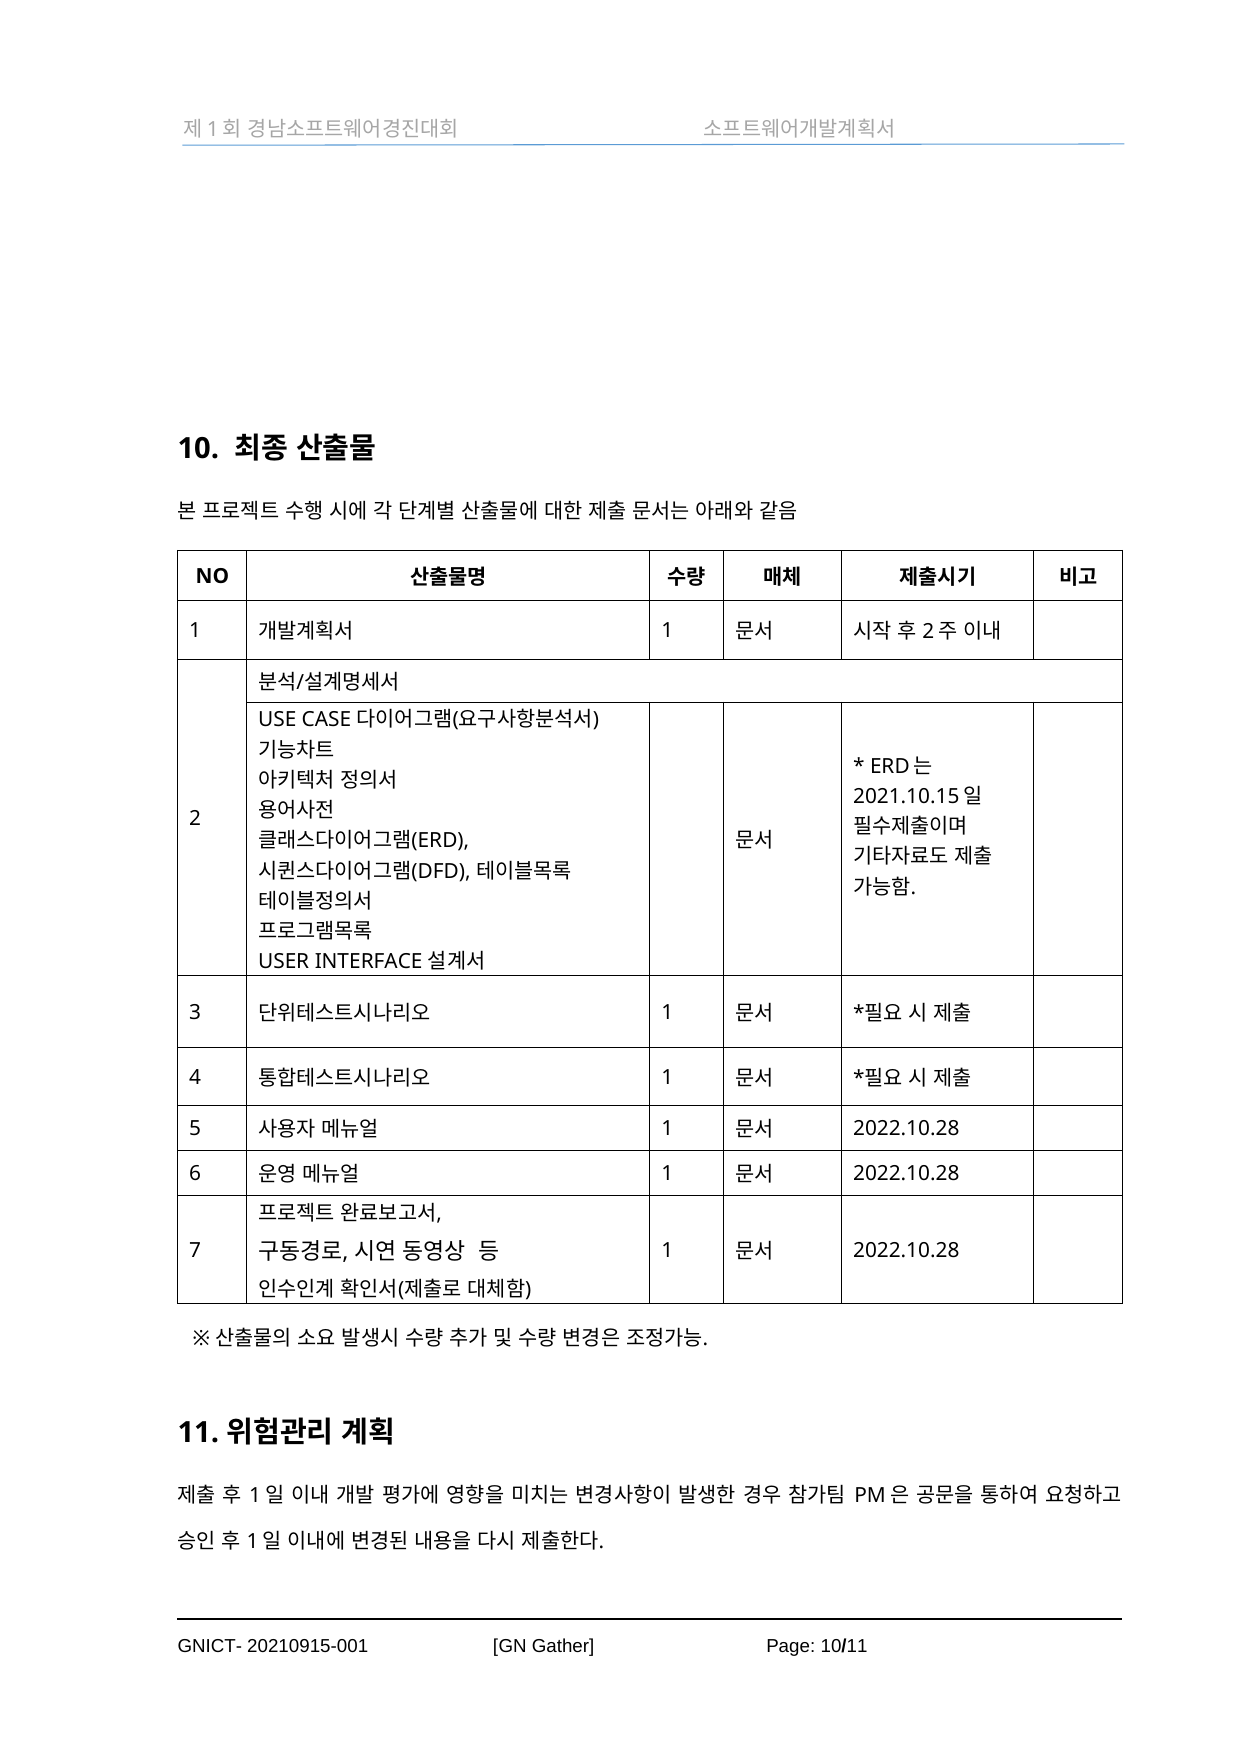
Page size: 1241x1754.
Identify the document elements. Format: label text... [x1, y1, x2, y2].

text 제출 후 1일 이내 개발 평가에 영향을 미치는 변경사항이 발생한 경우 참가팀 PM은 공문을 통하여 요청하고 승인 후 1일 이내에 변경된 내용을 다시 제출한다. [177, 1479, 1122, 1554]
table_header 비고 [1034, 551, 1122, 600]
table_cell 문서 [724, 1151, 841, 1195]
table_cell 1 [650, 1106, 723, 1149]
table_header 제출시기 [842, 551, 1033, 600]
table_cell 4 [178, 1048, 246, 1105]
table_cell [1034, 601, 1122, 658]
table_cell 문서 [724, 703, 841, 975]
table_cell [1034, 976, 1122, 1047]
table_cell 2022.10.28 [842, 1196, 1033, 1302]
table_header 매체 [724, 551, 841, 600]
table_cell 시작 후 2주 이내 [842, 601, 1033, 658]
table_cell 3 [178, 976, 246, 1047]
table_cell [1034, 1196, 1122, 1302]
table_cell 6 [178, 1151, 246, 1195]
table_header 수량 [650, 551, 723, 600]
table_cell USE CASE 다이어그램(요구사항분석서) 기능차트 아키텍처 정의서 용어사전 클래스다이어그램(ERD), 시퀸스다이어그램(DFD), 테이블목록 테이블정의서 프로그램목록 User Interface 설계서 [247, 703, 649, 975]
table_header NO [178, 551, 246, 600]
table_cell 프로젝트 완료보고서, 구동경로, 시연 동영상 등 인수인계 확인서(제출로 대체함) [247, 1196, 649, 1302]
table_cell 1 [650, 976, 723, 1047]
table_cell [1034, 1048, 1122, 1105]
table_header 산출물명 [247, 551, 649, 600]
table_cell 2022.10.28 [842, 1151, 1033, 1195]
table_cell [1034, 1106, 1122, 1149]
table_cell 사용자 메뉴얼 [247, 1106, 649, 1149]
table_cell 5 [178, 1106, 246, 1149]
table_cell [1034, 1151, 1122, 1195]
table_cell 분석/설계명세서 [247, 660, 1122, 702]
table_cell *필요 시 제출 [842, 976, 1033, 1047]
table_cell 2 [178, 660, 246, 975]
table_cell [1034, 703, 1122, 975]
table_cell 7 [178, 1196, 246, 1302]
table_cell 문서 [724, 601, 841, 658]
table_cell 개발계획서 [247, 601, 649, 658]
table_cell 문서 [724, 1106, 841, 1149]
table_cell 문서 [724, 976, 841, 1047]
text 본 프로젝트 수행 시에 각 단계별 산출물에 대한 제출 문서는 아래와 같음 [177, 495, 1122, 525]
table_cell 문서 [724, 1196, 841, 1302]
table_cell 단위테스트시나리오 [247, 976, 649, 1047]
text 10. 최종 산출물 [177, 425, 1122, 467]
table_cell [650, 703, 723, 975]
table_cell 문서 [724, 1048, 841, 1105]
table_cell 1 [650, 1196, 723, 1302]
table_cell 1 [650, 1151, 723, 1195]
table_cell 1 [178, 601, 246, 658]
table_cell * ERD는 2021.10.15일 필수제출이며 기타자료도 제출 가능함. [842, 703, 1033, 975]
subtitle 11. 위험관리 계획 [177, 1409, 1122, 1451]
table_cell 1 [650, 601, 723, 658]
table_cell *필요 시 제출 [842, 1048, 1033, 1105]
table_cell 1 [650, 1048, 723, 1105]
table_cell 2022.10.28 [842, 1106, 1033, 1149]
table_cell 통합테스트시나리오 [247, 1048, 649, 1105]
table_cell 운영 메뉴얼 [247, 1151, 649, 1195]
